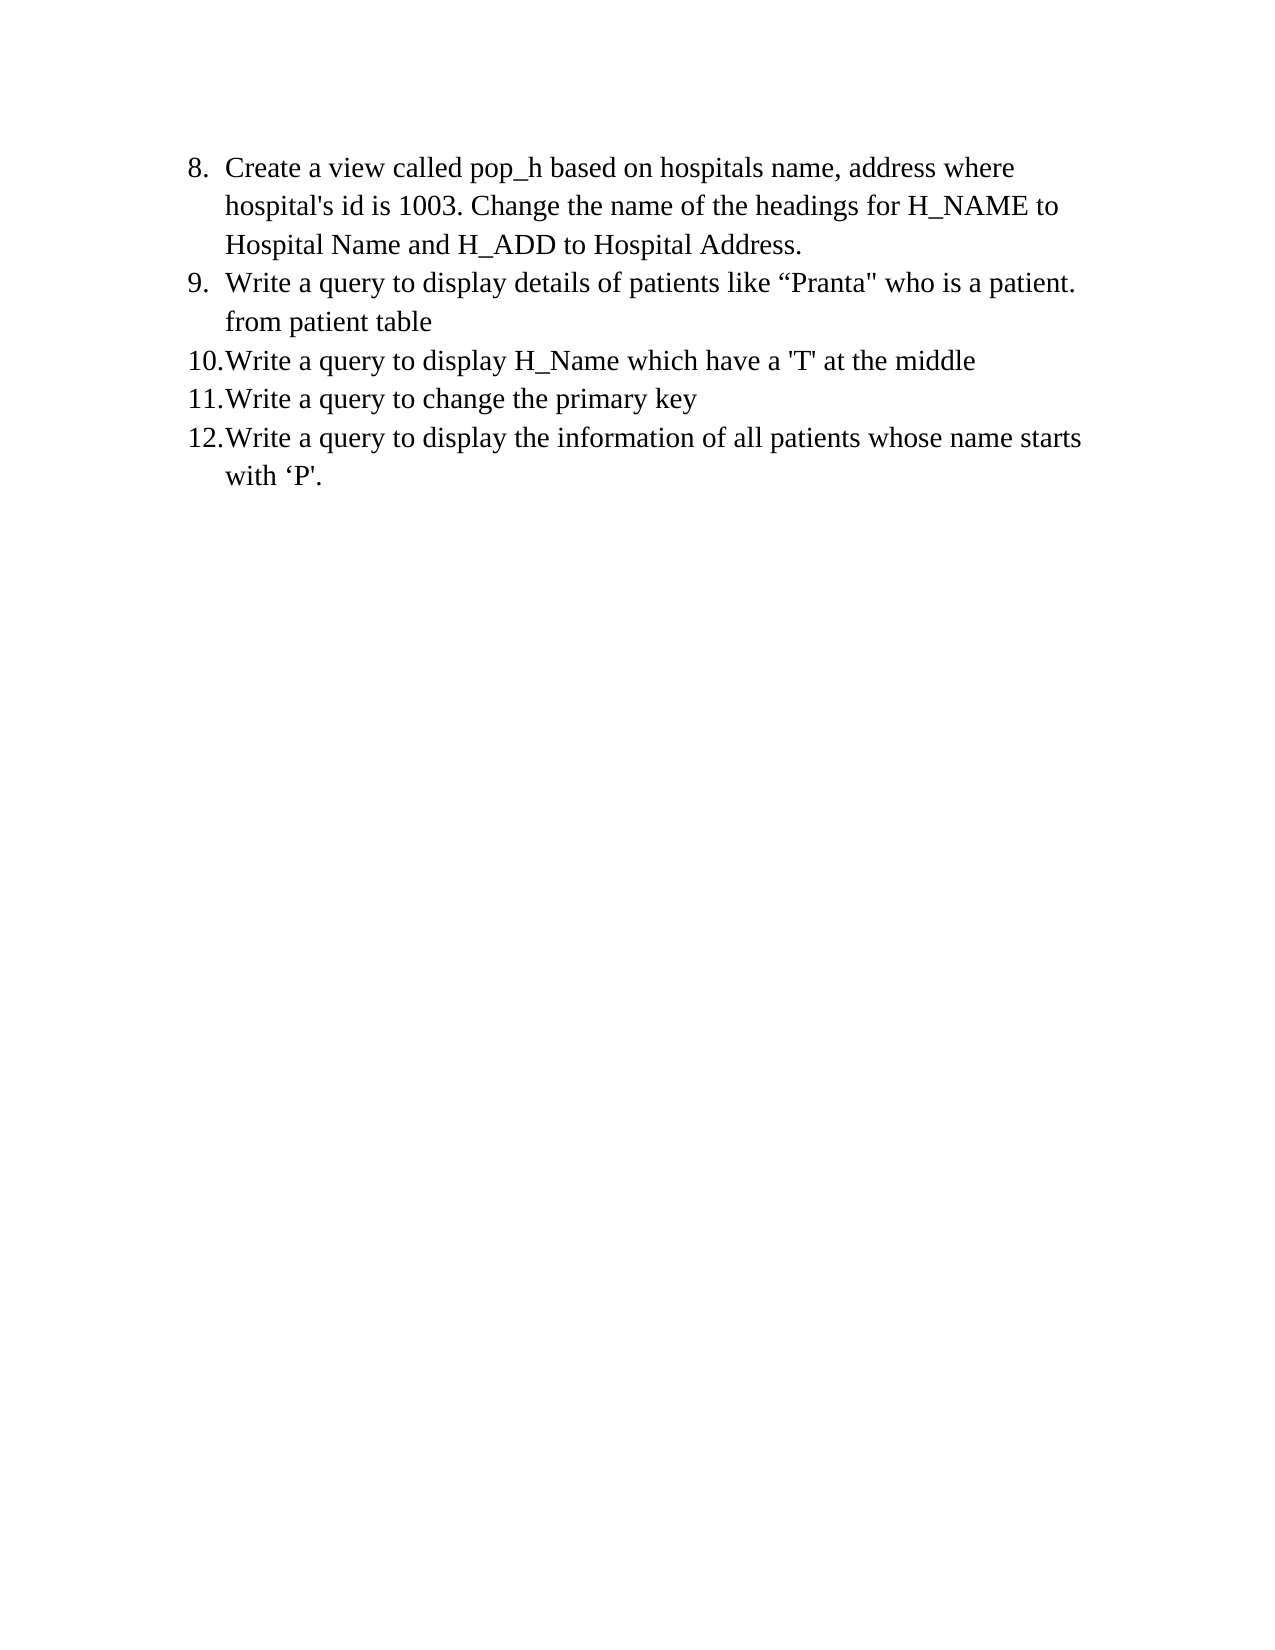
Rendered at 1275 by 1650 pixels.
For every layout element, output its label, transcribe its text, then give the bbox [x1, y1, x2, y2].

list Write a query to display H_Name which have a 'T' at the middle [187, 343, 1125, 376]
list Write a query to display details of patients like “Pranta" who is a patient. from patient table [187, 266, 1125, 338]
list Write a query to display the information of all patients whose name starts with ‘P'. [187, 420, 1125, 492]
list Create a view called pop_h based on hospitals name, address where hospital's id is 1003. Change the name of the headings for H_NAME to Hospital Name and H_ADD to Hospital Address. [187, 150, 1125, 261]
list Write a query to change the primary key [187, 381, 1125, 415]
